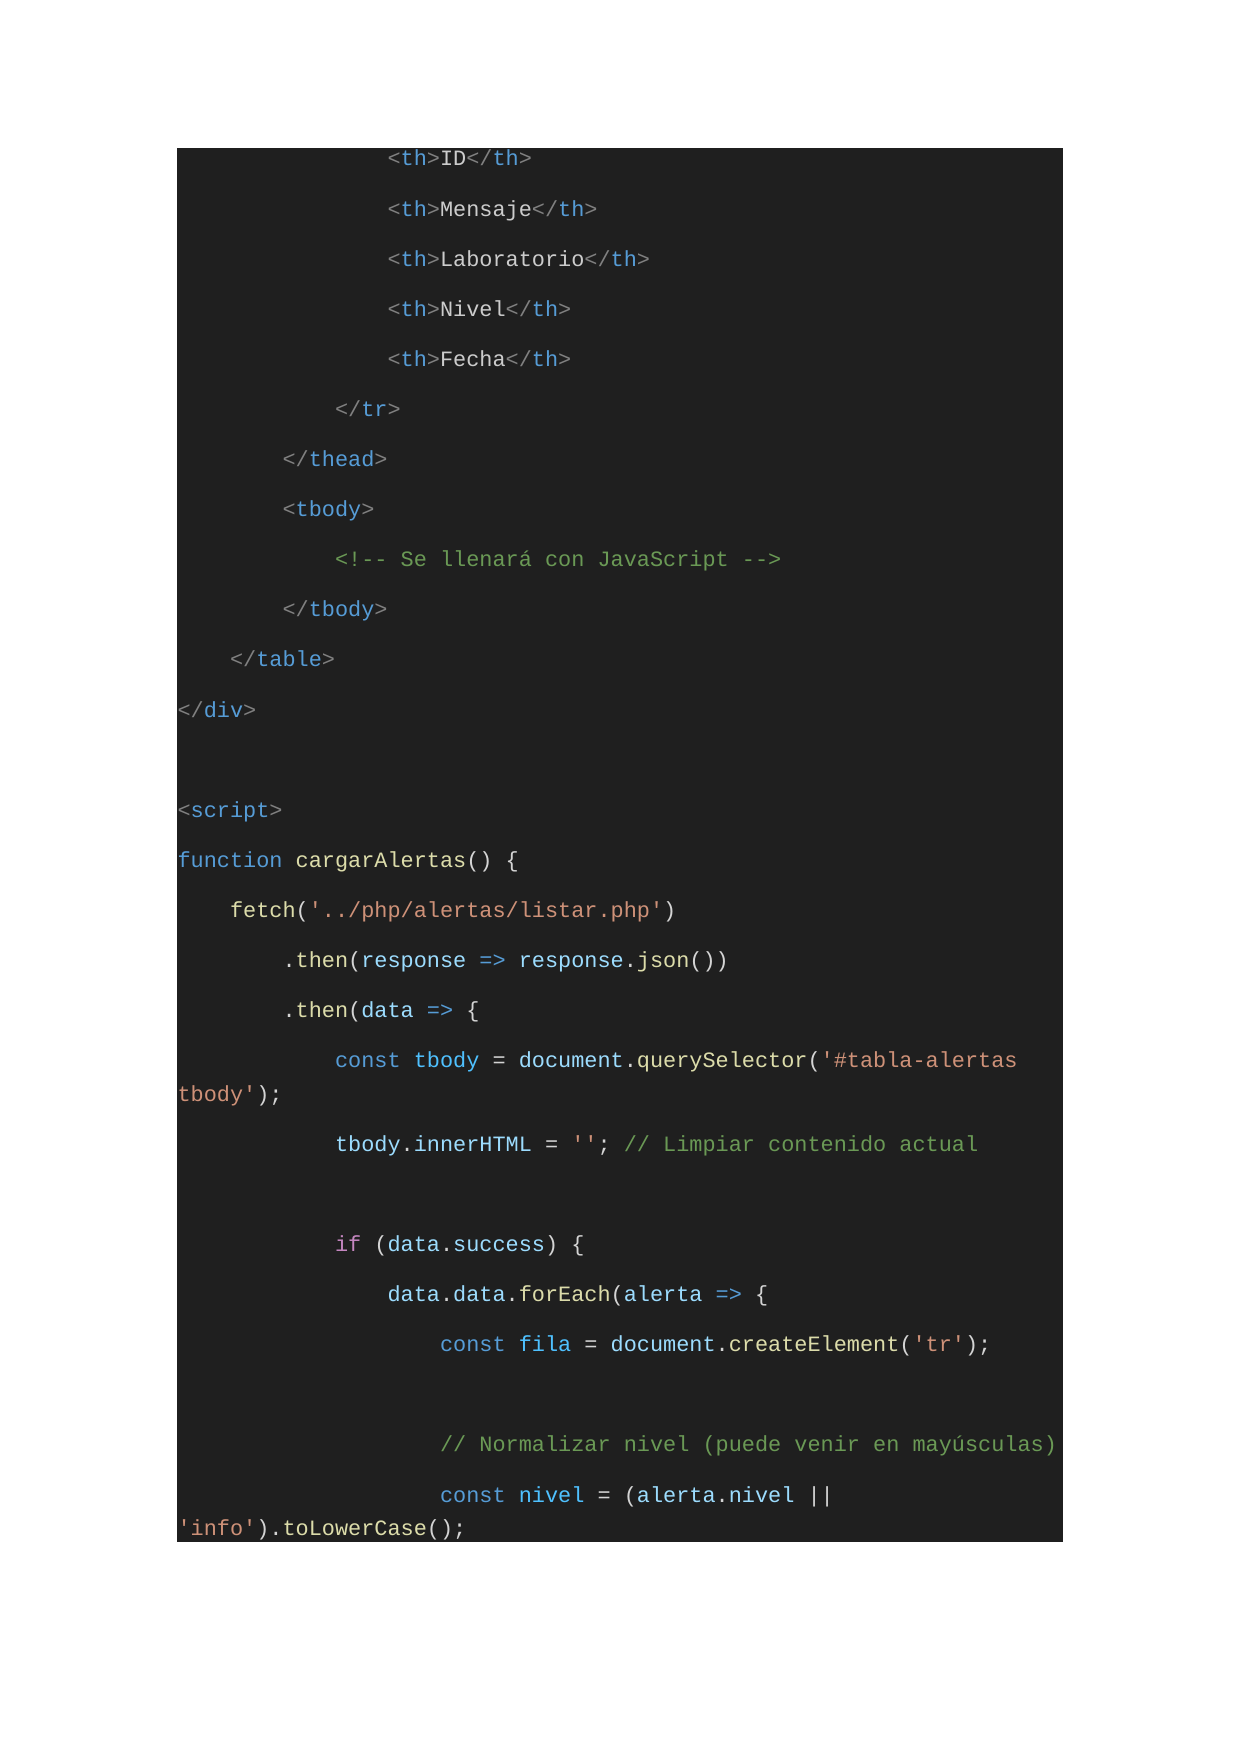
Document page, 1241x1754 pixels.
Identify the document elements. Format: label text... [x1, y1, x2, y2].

text // Normalizar nivel (puede venir en mayúsculas) [177, 1434, 1063, 1458]
text </tr> [177, 398, 1063, 423]
text <th>Mensaje</th> [177, 198, 1063, 222]
text .then(response => response.json()) [177, 949, 1063, 974]
text fetch('../php/alertas/listar.php') [177, 899, 1063, 924]
text function cargarAlertas() { [177, 849, 1063, 874]
text <th>Fecha</th> [177, 348, 1063, 373]
text .then(data => { [177, 999, 1063, 1024]
text </table> [177, 649, 1063, 673]
text </thead> [177, 448, 1063, 473]
text const tbody = document.querySelector('#tabla-alertas tbody'); [177, 1049, 1063, 1108]
text <script> [177, 799, 1063, 824]
text tbody.innerHTML = ''; // Limpiar contenido actual [177, 1133, 1063, 1158]
text if (data.success) { [177, 1233, 1063, 1258]
text <th>ID</th> [177, 148, 1063, 172]
text <tbody> [177, 498, 1063, 523]
text <!-- Se llenará con JavaScript --> [177, 548, 1063, 573]
text <th>Laboratorio</th> [177, 248, 1063, 273]
text const fila = document.createElement('tr'); [177, 1333, 1063, 1358]
text </div> [177, 699, 1063, 723]
text <th>Nivel</th> [177, 298, 1063, 323]
text data.data.forEach(alerta => { [177, 1283, 1063, 1308]
text const nivel = (alerta.nivel || 'info').toLowerCase(); [177, 1484, 1063, 1542]
text </tbody> [177, 598, 1063, 623]
